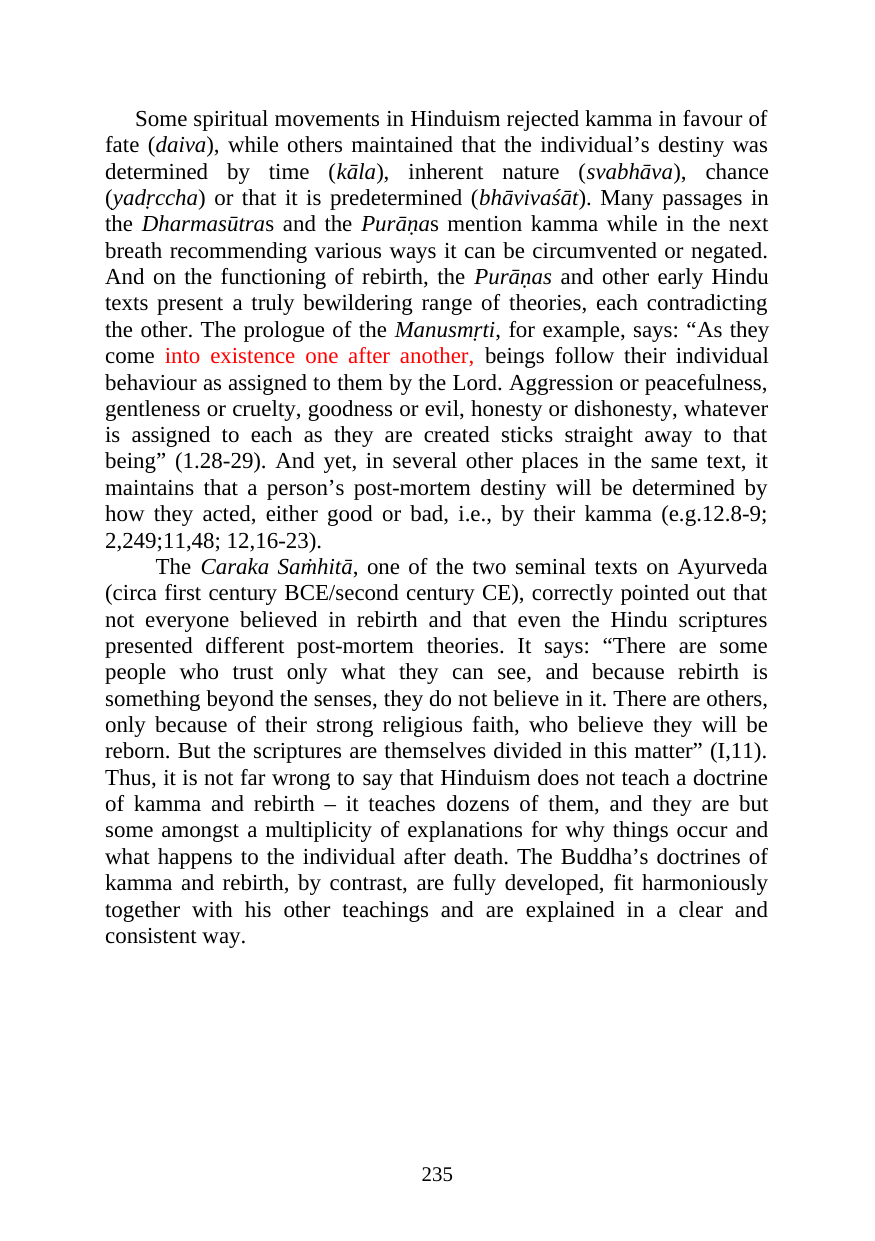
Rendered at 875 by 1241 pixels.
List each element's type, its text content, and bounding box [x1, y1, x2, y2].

text The Caraka Saṁhitā, one of the two seminal texts on Ayurveda (circa first century BCE/second century CE), correctly pointed out that not everyone believed in rebirth and that even the Hindu scriptures presented different post-mortem theories. It says: “There are some people who trust only what they can see, and because rebirth is something beyond the senses, they do not believe in it. There are others, only because of their strong religious faith, who believe they will be reborn. But the scriptures are themselves divided in this matter” (I,11). Thus, it is not far wrong to say that Hinduism does not teach a doctrine of kamma and rebirth – it teaches dozens of them, and they are but some amongst a multiplicity of explanations for why things occur and what happens to the individual after death. The Buddha’s doctrines of kamma and rebirth, by contrast, are fully developed, fit harmoniously together with his other teachings and are explained in a clear and consistent way. [105, 553, 769, 948]
text Some spiritual movements in Hinduism rejected kamma in favour of fate (daiva), while others maintained that the individual’s destiny was determined by time (kāla), inherent nature (svabhāva), chance (yadṛccha) or that it is predetermined (bhāvivaśāt). Many passages in the Dharmasūtras and the Purāṇas mention kamma while in the next breath recommending various ways it can be circumvented or negated. And on the functioning of rebirth, the Purāṇas and other early Hindu texts present a truly bewildering range of theories, each contradicting the other. The prologue of the Manusmṛti, for example, says: “As they come into existence one after another, beings follow their individual behaviour as assigned to them by the Lord. Aggression or peacefulness, gentleness or cruelty, goodness or evil, honesty or dishonesty, whatever is assigned to each as they are created sticks straight away to that being” (1.28-29). And yet, in several other places in the same text, it maintains that a person’s post-mortem destiny will be determined by how they acted, either good or bad, i.e., by their kamma (e.g.12.8-9; 2,249;11,48; 12,16-23). [105, 105, 769, 553]
